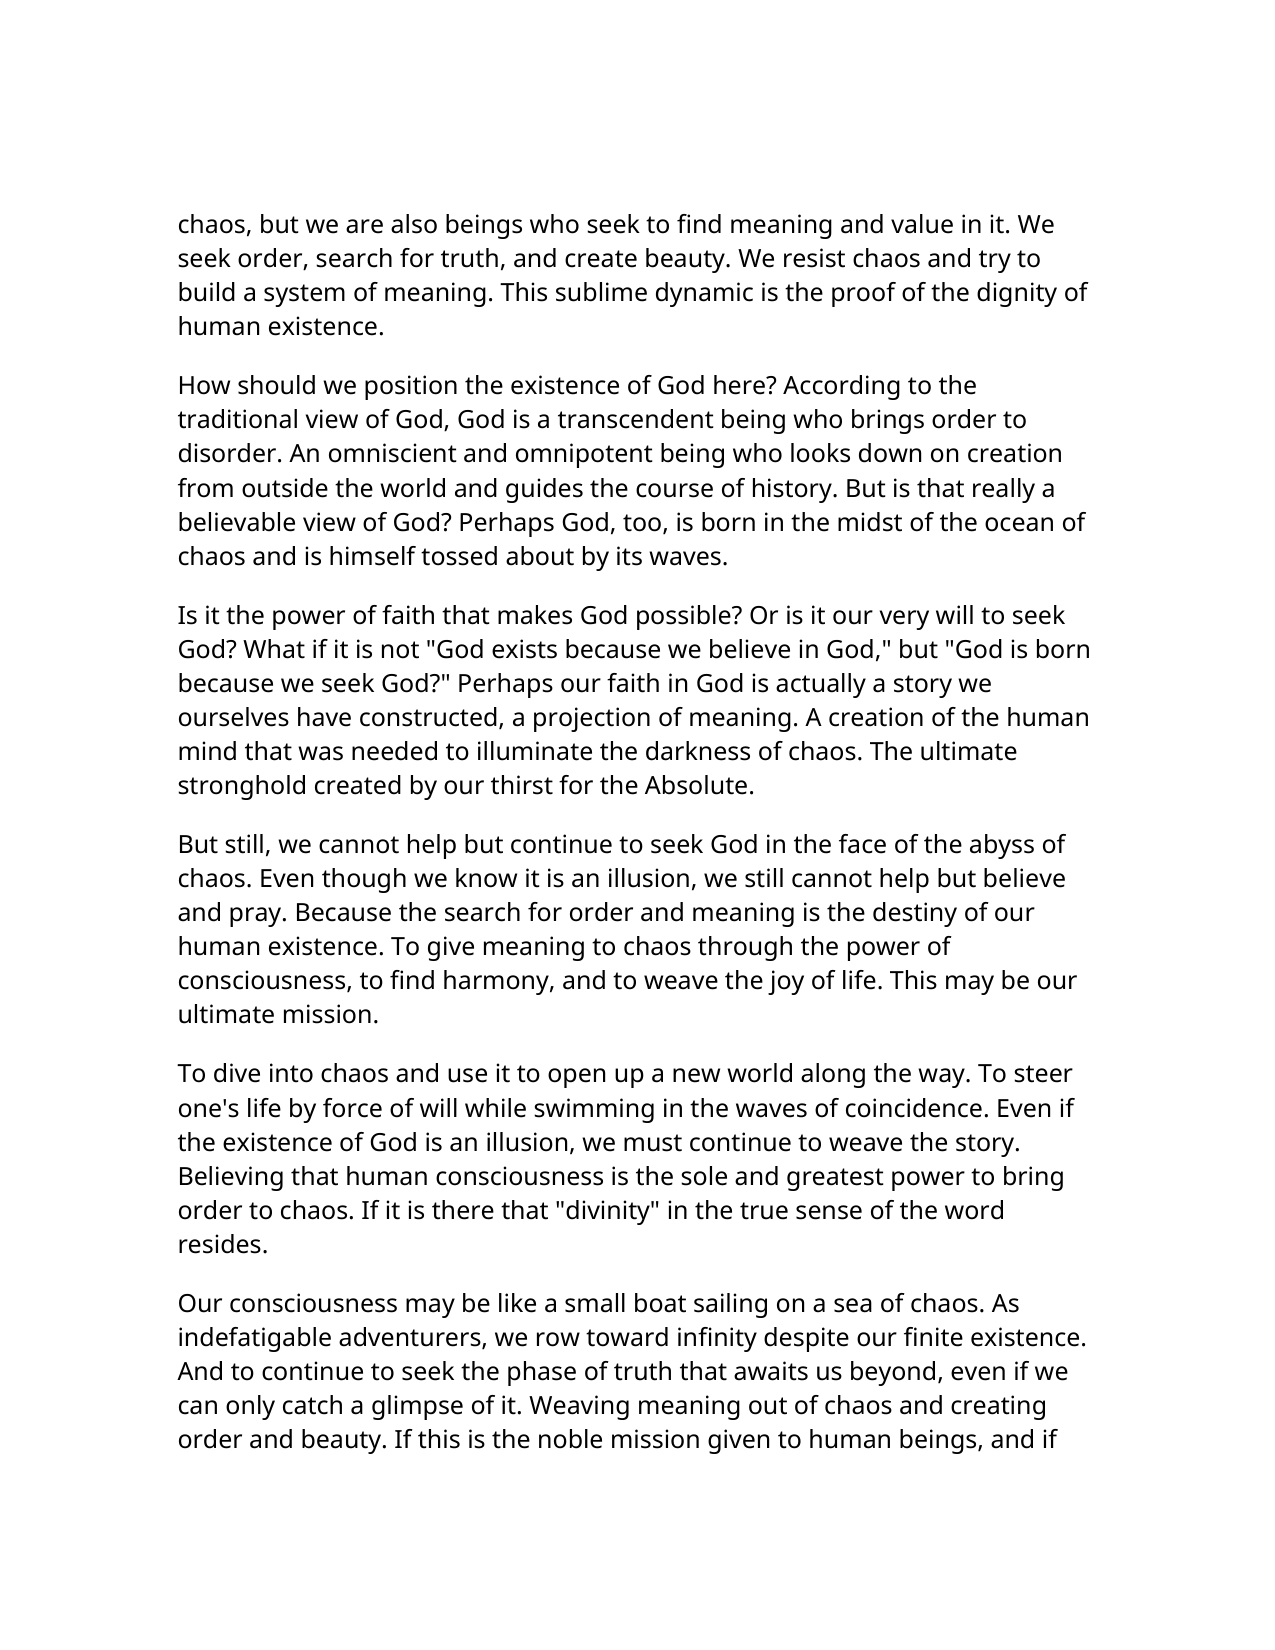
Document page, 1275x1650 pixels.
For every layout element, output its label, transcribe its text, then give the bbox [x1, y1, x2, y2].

text To dive into chaos and use it to open up a new world along the way. To steer one's life by force of will while swimming in the waves of coincidence. Even if the existence of God is an illusion, we must continue to weave the story. Believing that human consciousness is the sole and greatest power to bring order to chaos. If it is there that "divinity" in the true sense of the word resides. [177, 1056, 1098, 1261]
text Is it the power of faith that makes God possible? Or is it our very will to seek God? What if it is not "God exists because we believe in God," but "God is born because we seek God?" Perhaps our faith in God is actually a story we ourselves have constructed, a projection of meaning. A creation of the human mind that was needed to illuminate the darkness of chaos. The ultimate stronghold created by our thirst for the Absolute. [177, 597, 1098, 802]
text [177, 207, 1098, 343]
text How should we position the existence of God here? According to the traditional view of God, God is a transcendent being who brings order to disorder. An omniscient and omnipotent being who looks down on creation from outside the world and guides the course of history. But is that really a believable view of God? Perhaps God, too, is born in the midst of the ocean of chaos and is himself tossed about by its waves. [177, 368, 1098, 572]
text But still, we cannot help but continue to seek God in the face of the abyss of chaos. Even though we know it is an illusion, we still cannot help but believe and pray. Because the search for order and meaning is the destiny of our human existence. To give meaning to chaos through the power of consciousness, to find harmony, and to weave the joy of life. This may be our ultimate mission. [177, 827, 1098, 1031]
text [177, 1286, 1098, 1456]
